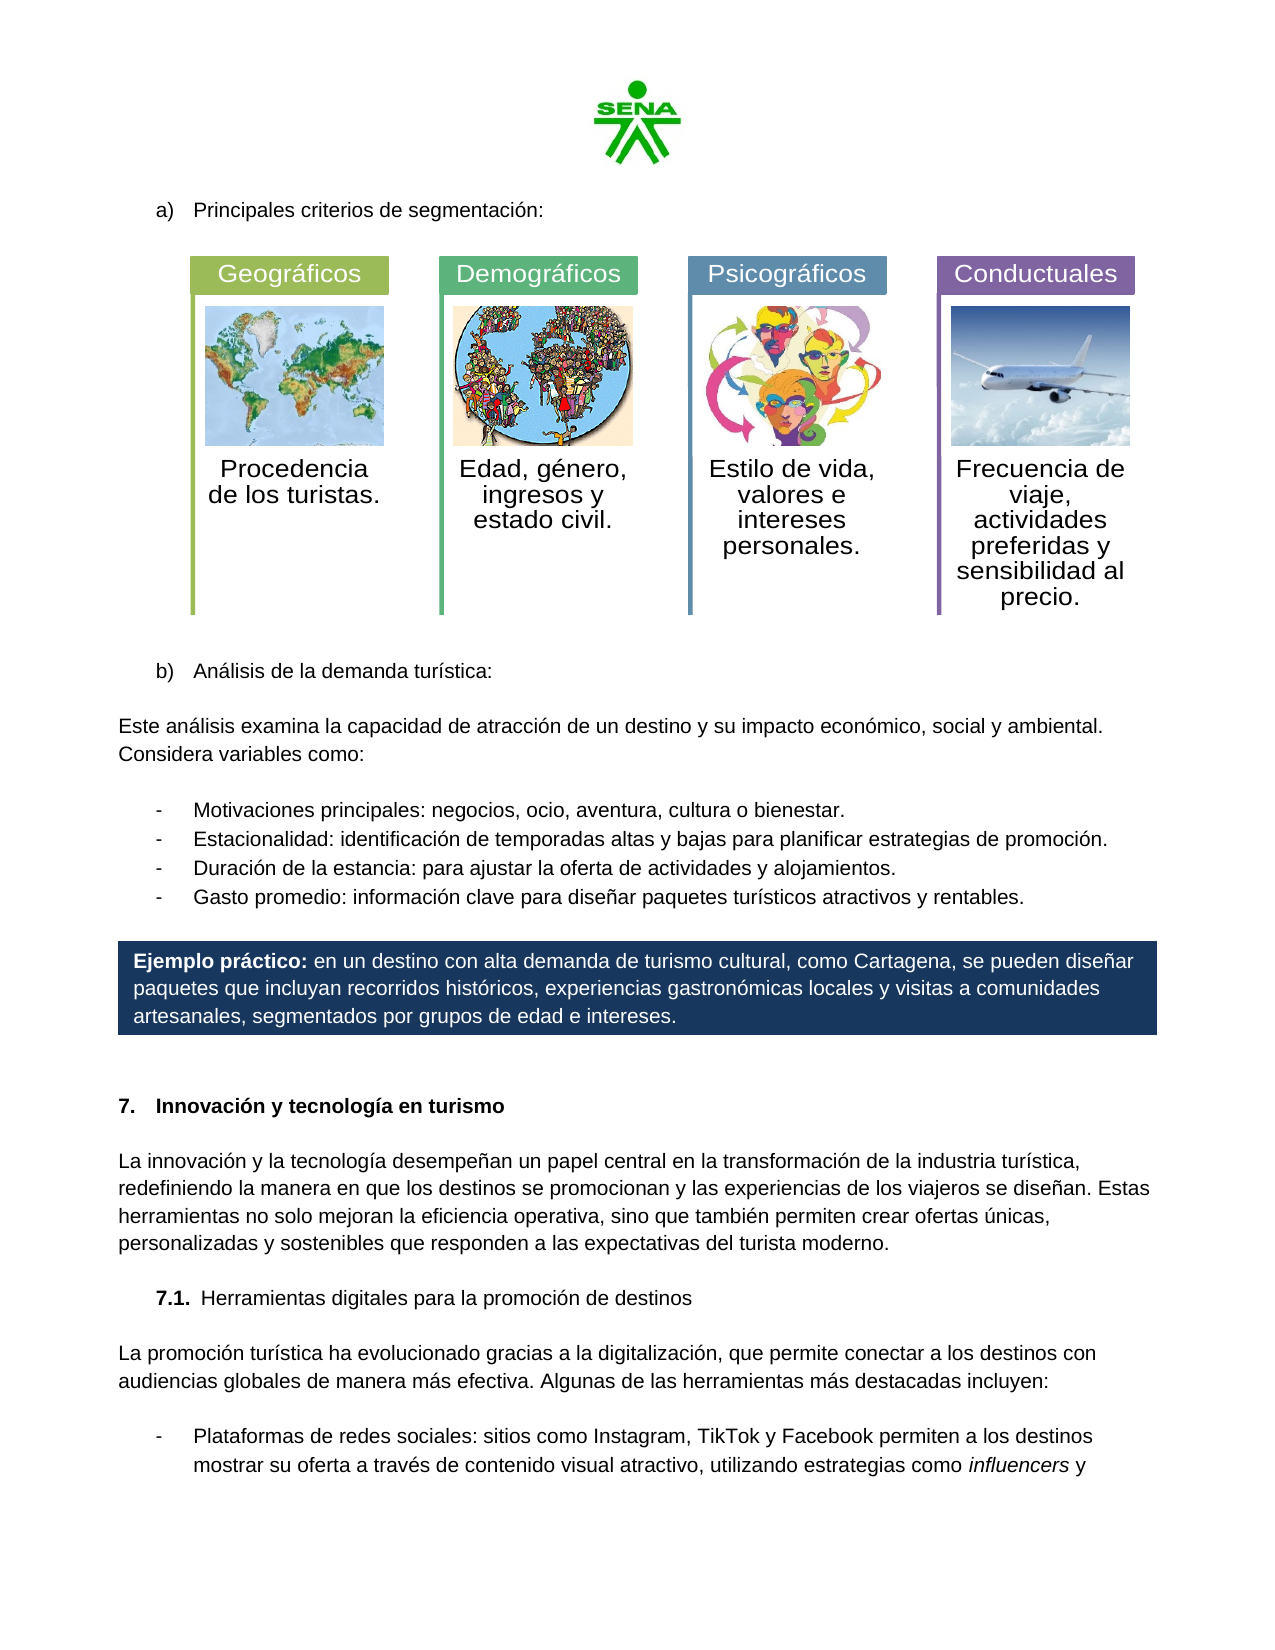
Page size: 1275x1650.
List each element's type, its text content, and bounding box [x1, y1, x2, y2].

picture [453, 306, 633, 446]
picture [205, 306, 384, 446]
list Principales criterios de segmentación: [156, 198, 1157, 222]
list Gasto promedio: información clave para diseñar paquetes turísticos atractivos y rentables. [156, 884, 1157, 910]
list Duración de la estancia: para ajustar la oferta de actividades y alojamientos. [156, 855, 1157, 881]
list Estacionalidad: identificación de temporadas altas y bajas para planificar estrategias de promoción. [156, 826, 1157, 851]
text La innovación y la tecnología desempeñan un papel central en la transformación de la industria turística, redefiniendo la manera en que los destinos se promocionan y las experiencias de los viajeros se diseñan. Estas herramientas no solo mejoran la eficiencia operativa, sino que también permiten crear ofertas únicas, personalizadas y sostenibles que responden a las expectativas del turista moderno. [118, 1149, 1157, 1255]
list Motivaciones principales: negocios, ocio, aventura, cultura o bienestar. [156, 797, 1157, 822]
picture [951, 306, 1130, 446]
picture [588, 75, 687, 172]
list Análisis de la demanda turística: [156, 659, 1157, 683]
text Este análisis examina la capacidad de atracción de un destino y su impacto económico, social y ambiental. Considera variables como: [118, 714, 1157, 766]
list Herramientas digitales para la promoción de destinos [156, 1286, 1157, 1310]
picture [702, 306, 881, 446]
list Innovación y tecnología en turismo [118, 1094, 1157, 1118]
text La promoción turística ha evolucionado gracias a la digitalización, que permite conectar a los destinos con audiencias globales de manera más efectiva. Algunas de las herramientas más destacadas incluyen: [118, 1341, 1157, 1393]
